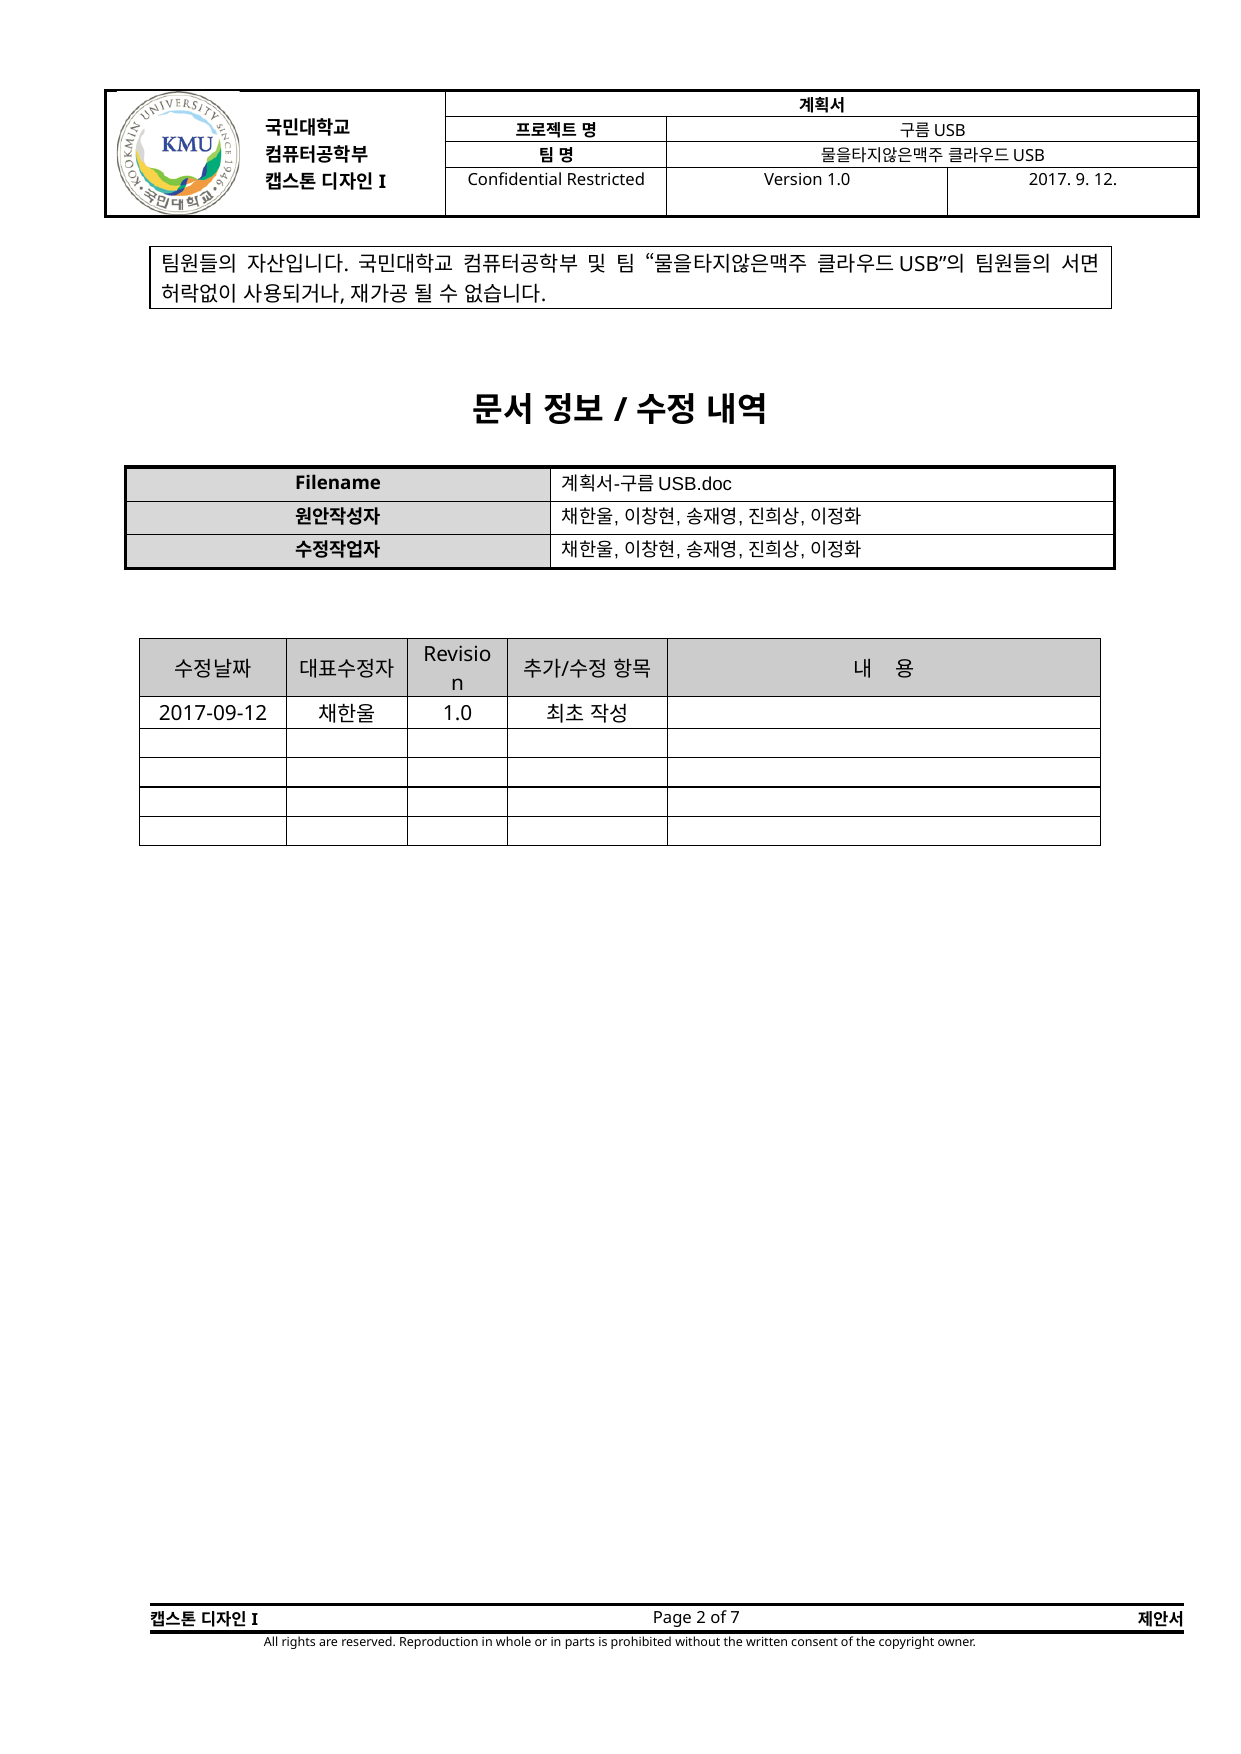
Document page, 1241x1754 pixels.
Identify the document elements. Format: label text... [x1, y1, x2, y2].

table_cell [140, 729, 286, 757]
table_cell 채한울, 이창현, 송재영, 진희상, 이정화 [551, 535, 1113, 567]
table_cell 2017-09-12 [140, 697, 286, 727]
table_cell [287, 758, 407, 786]
table_cell [408, 758, 507, 786]
table_cell [668, 788, 1100, 816]
table_cell [287, 729, 407, 757]
table_cell [668, 758, 1100, 786]
table_cell [668, 697, 1100, 727]
table_cell 수정작업자 [127, 535, 550, 567]
table_cell [287, 788, 407, 816]
table_cell 원안작성자 [127, 502, 550, 534]
table_cell [140, 817, 286, 845]
table_cell [408, 788, 507, 816]
text 문서 정보 / 수정 내역 [150, 383, 1090, 431]
picture [116, 91, 240, 215]
table_cell 최초 작성 [508, 697, 667, 727]
table_cell [668, 817, 1100, 845]
table_cell [140, 758, 286, 786]
table_cell [140, 788, 286, 816]
table_header Revision [408, 639, 507, 696]
table_cell [508, 758, 667, 786]
table_cell [668, 729, 1100, 757]
table_cell [508, 788, 667, 816]
table_cell [287, 817, 407, 845]
table_header 수정날짜 [140, 639, 286, 696]
table_header 추가/수정 항목 [508, 639, 667, 696]
table_cell 채한울 [287, 697, 407, 727]
table_cell 1.0 [408, 697, 507, 727]
table_header 내 용 [668, 639, 1100, 696]
table_cell [508, 729, 667, 757]
table_header 계획서-구름USB.doc [551, 469, 1113, 501]
table_header Filename [127, 469, 550, 501]
table_cell 채한울, 이창현, 송재영, 진희상, 이정화 [551, 502, 1113, 534]
table_cell [508, 817, 667, 845]
table_cell [408, 817, 507, 845]
table_cell [408, 729, 507, 757]
table_header 대표수정자 [287, 639, 407, 696]
